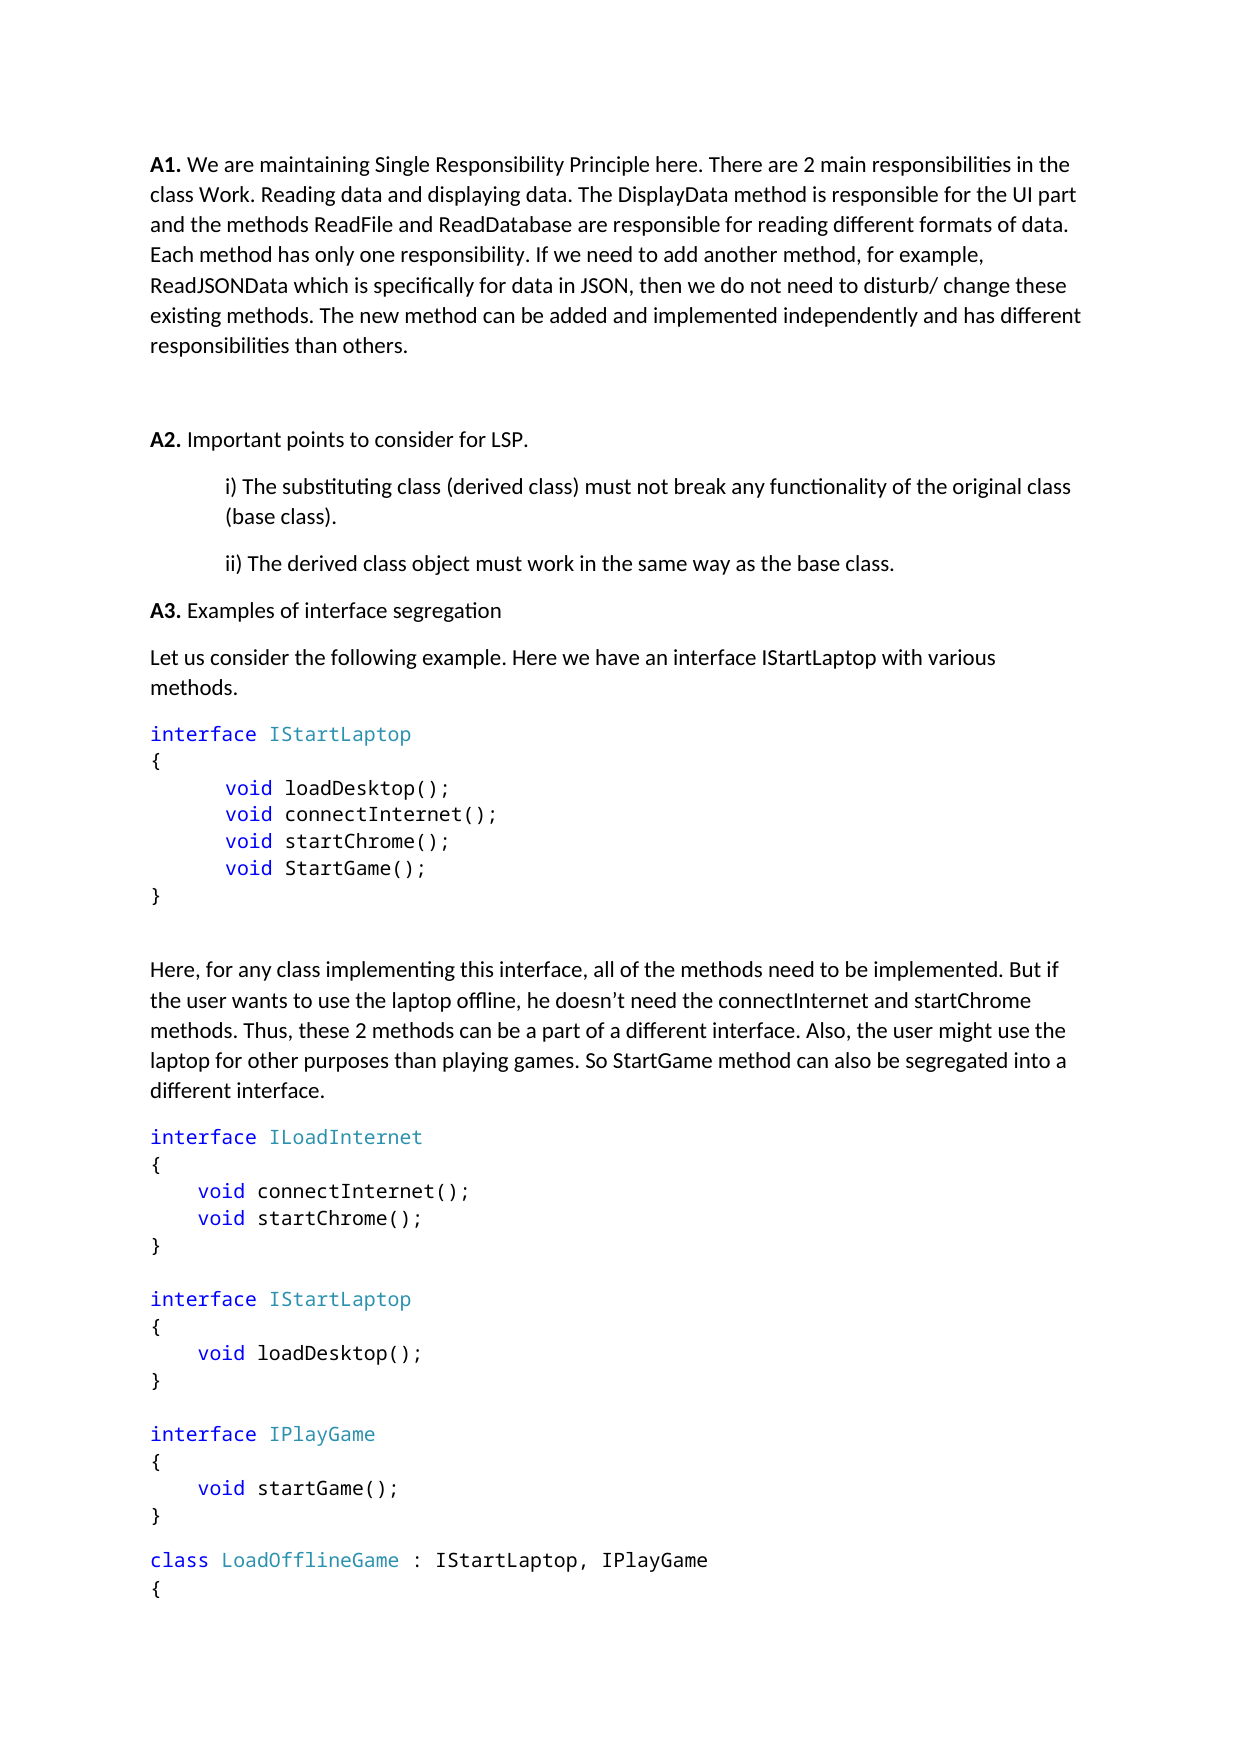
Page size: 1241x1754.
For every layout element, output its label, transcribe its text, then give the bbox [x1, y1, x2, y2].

text } [150, 882, 1090, 909]
text interface IPlayGame [150, 1420, 1090, 1447]
text class LoadOfflineGame : IStartLaptop, IPlayGame [150, 1547, 1090, 1574]
text void startChrome(); [150, 1204, 1090, 1231]
text { [150, 747, 1090, 774]
text interface IStartLaptop [150, 720, 1090, 747]
text } [150, 1366, 1090, 1393]
text A1. We are maintaining Single Responsibility Principle here. There are 2 main responsibilities in the class Work. Reading data and displaying data. The DisplayData method is responsible for the UI part and the methods ReadFile and ReadDatabase are responsible for reading different formats of data. Each method has only one responsibility. If we need to add another method, for example, ReadJSONData which is specifically for data in JSON, then we do not need to disturb/ change these existing methods. The new method can be added and implemented independently and has different responsibilities than others. [150, 150, 1090, 359]
text { [150, 1447, 1090, 1474]
text { [150, 1574, 1090, 1601]
text interface IStartLaptop [150, 1285, 1090, 1312]
text void connectInternet(); [150, 1177, 1090, 1204]
text ii) The derived class object must work in the same way as the base class. [150, 549, 1090, 577]
text void startChrome(); [150, 828, 1090, 855]
text void StartGame(); [150, 855, 1090, 882]
text void connectInternet(); [150, 801, 1090, 828]
text interface ILoadInternet [150, 1123, 1090, 1150]
text { [150, 1312, 1090, 1339]
text { [150, 1150, 1090, 1177]
text Here, for any class implementing this interface, all of the methods need to be implemented. But if the user wants to use the laptop offline, he doesn’t need the connectInternet and startChrome methods. Thus, these 2 methods can be a part of a different interface. Also, the user might use the laptop for other purposes than playing games. So StartGame method can also be segregated into a different interface. [150, 956, 1090, 1104]
text void startGame(); [150, 1474, 1090, 1501]
text Let us consider the following example. Here we have an interface IStartLaptop with various methods. [150, 643, 1090, 701]
text i) The substituting class (derived class) must not break any functionality of the original class (base class). [225, 472, 1090, 530]
text A3. Examples of interface segregation [150, 596, 1090, 624]
text void loadDesktop(); [150, 774, 1090, 801]
text } [150, 1231, 1090, 1258]
text A2. Important points to consider for LSP. [150, 425, 1090, 453]
text } [150, 1501, 1090, 1528]
text void loadDesktop(); [150, 1339, 1090, 1366]
